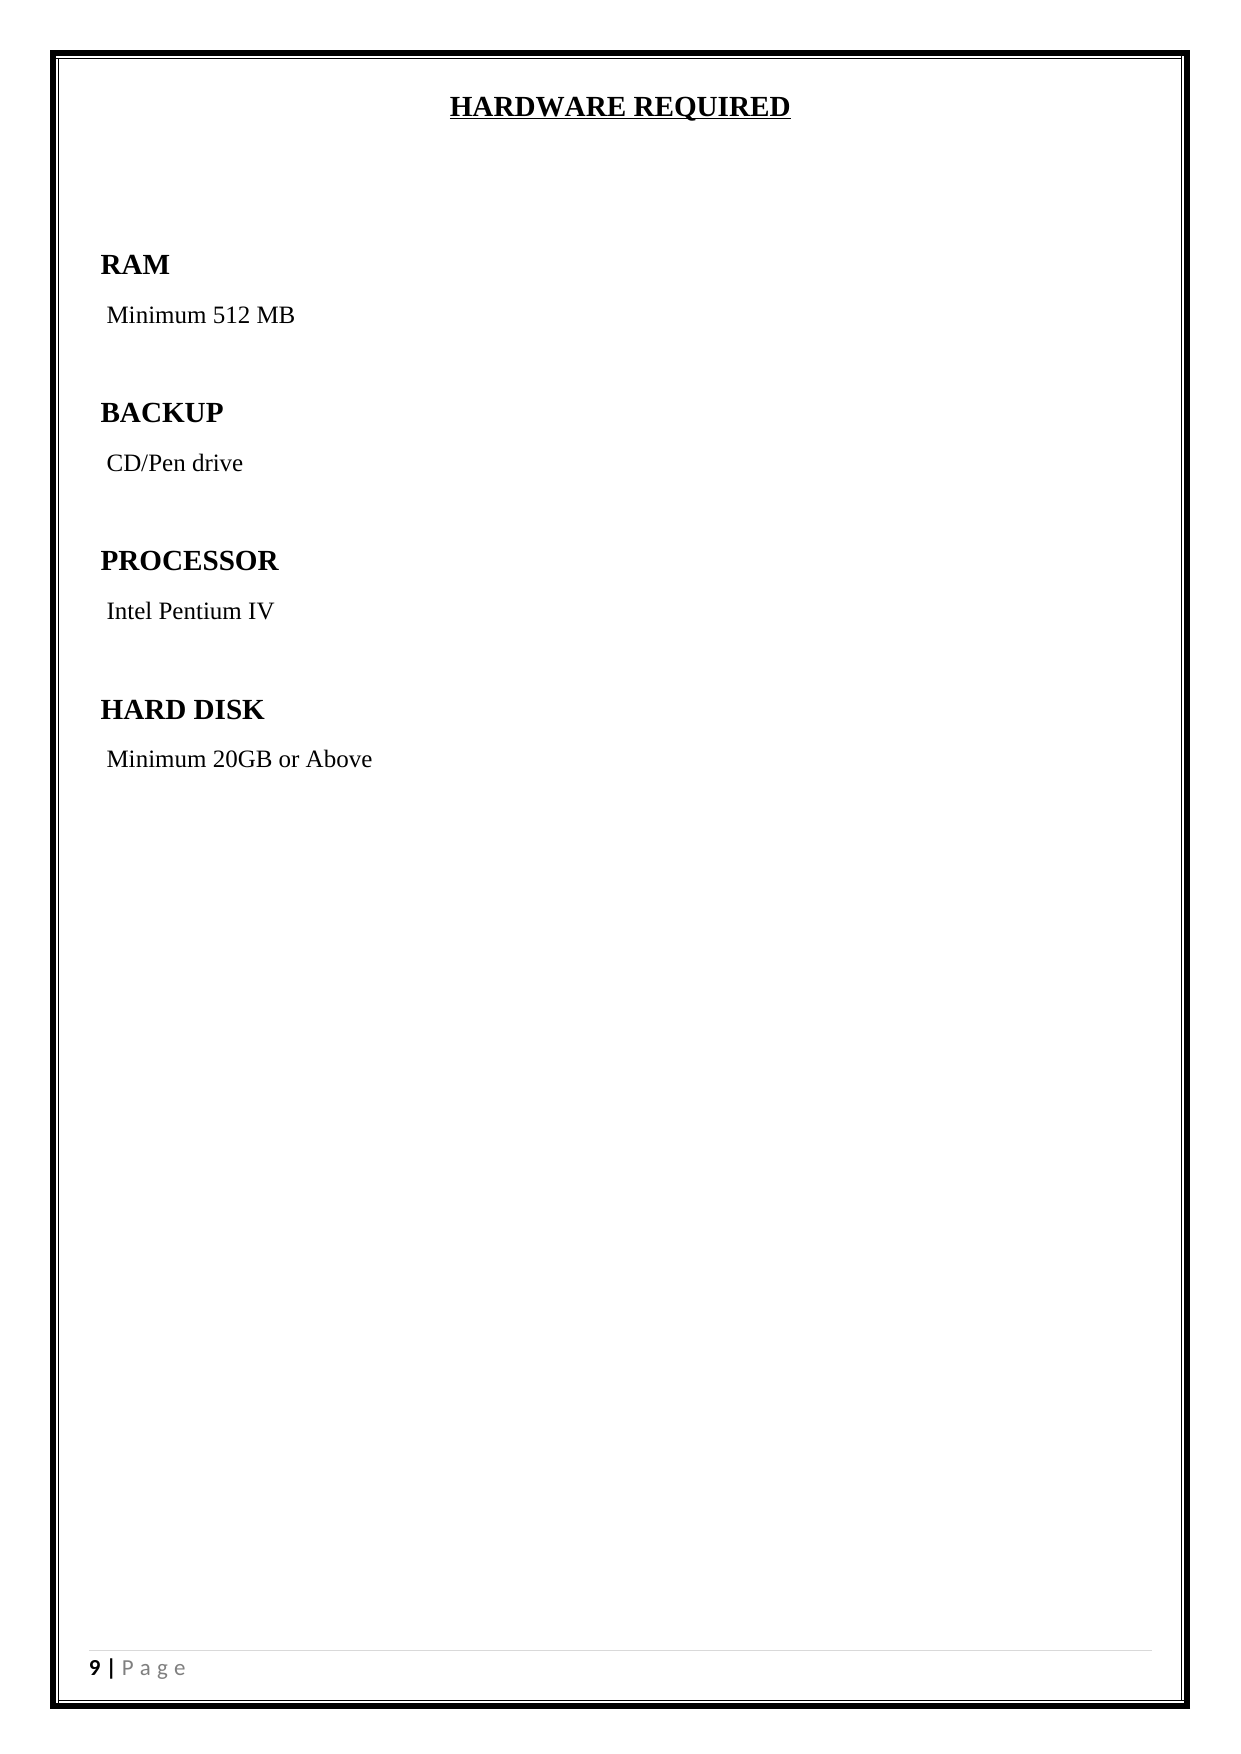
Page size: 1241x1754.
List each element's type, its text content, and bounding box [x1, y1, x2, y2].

text HARDWARE REQUIRED [89, 89, 1152, 122]
text BACKUP [100, 395, 1152, 429]
text CD/Pen drive [106, 448, 1152, 477]
text HARD DISK [100, 692, 1152, 725]
text PROCESSOR [100, 543, 1152, 577]
text Minimum 20GB or Above [106, 744, 1152, 773]
text Intel Pentium IV [106, 596, 1152, 625]
text RAM [100, 247, 1152, 281]
text Minimum 512 MB [106, 300, 1152, 329]
